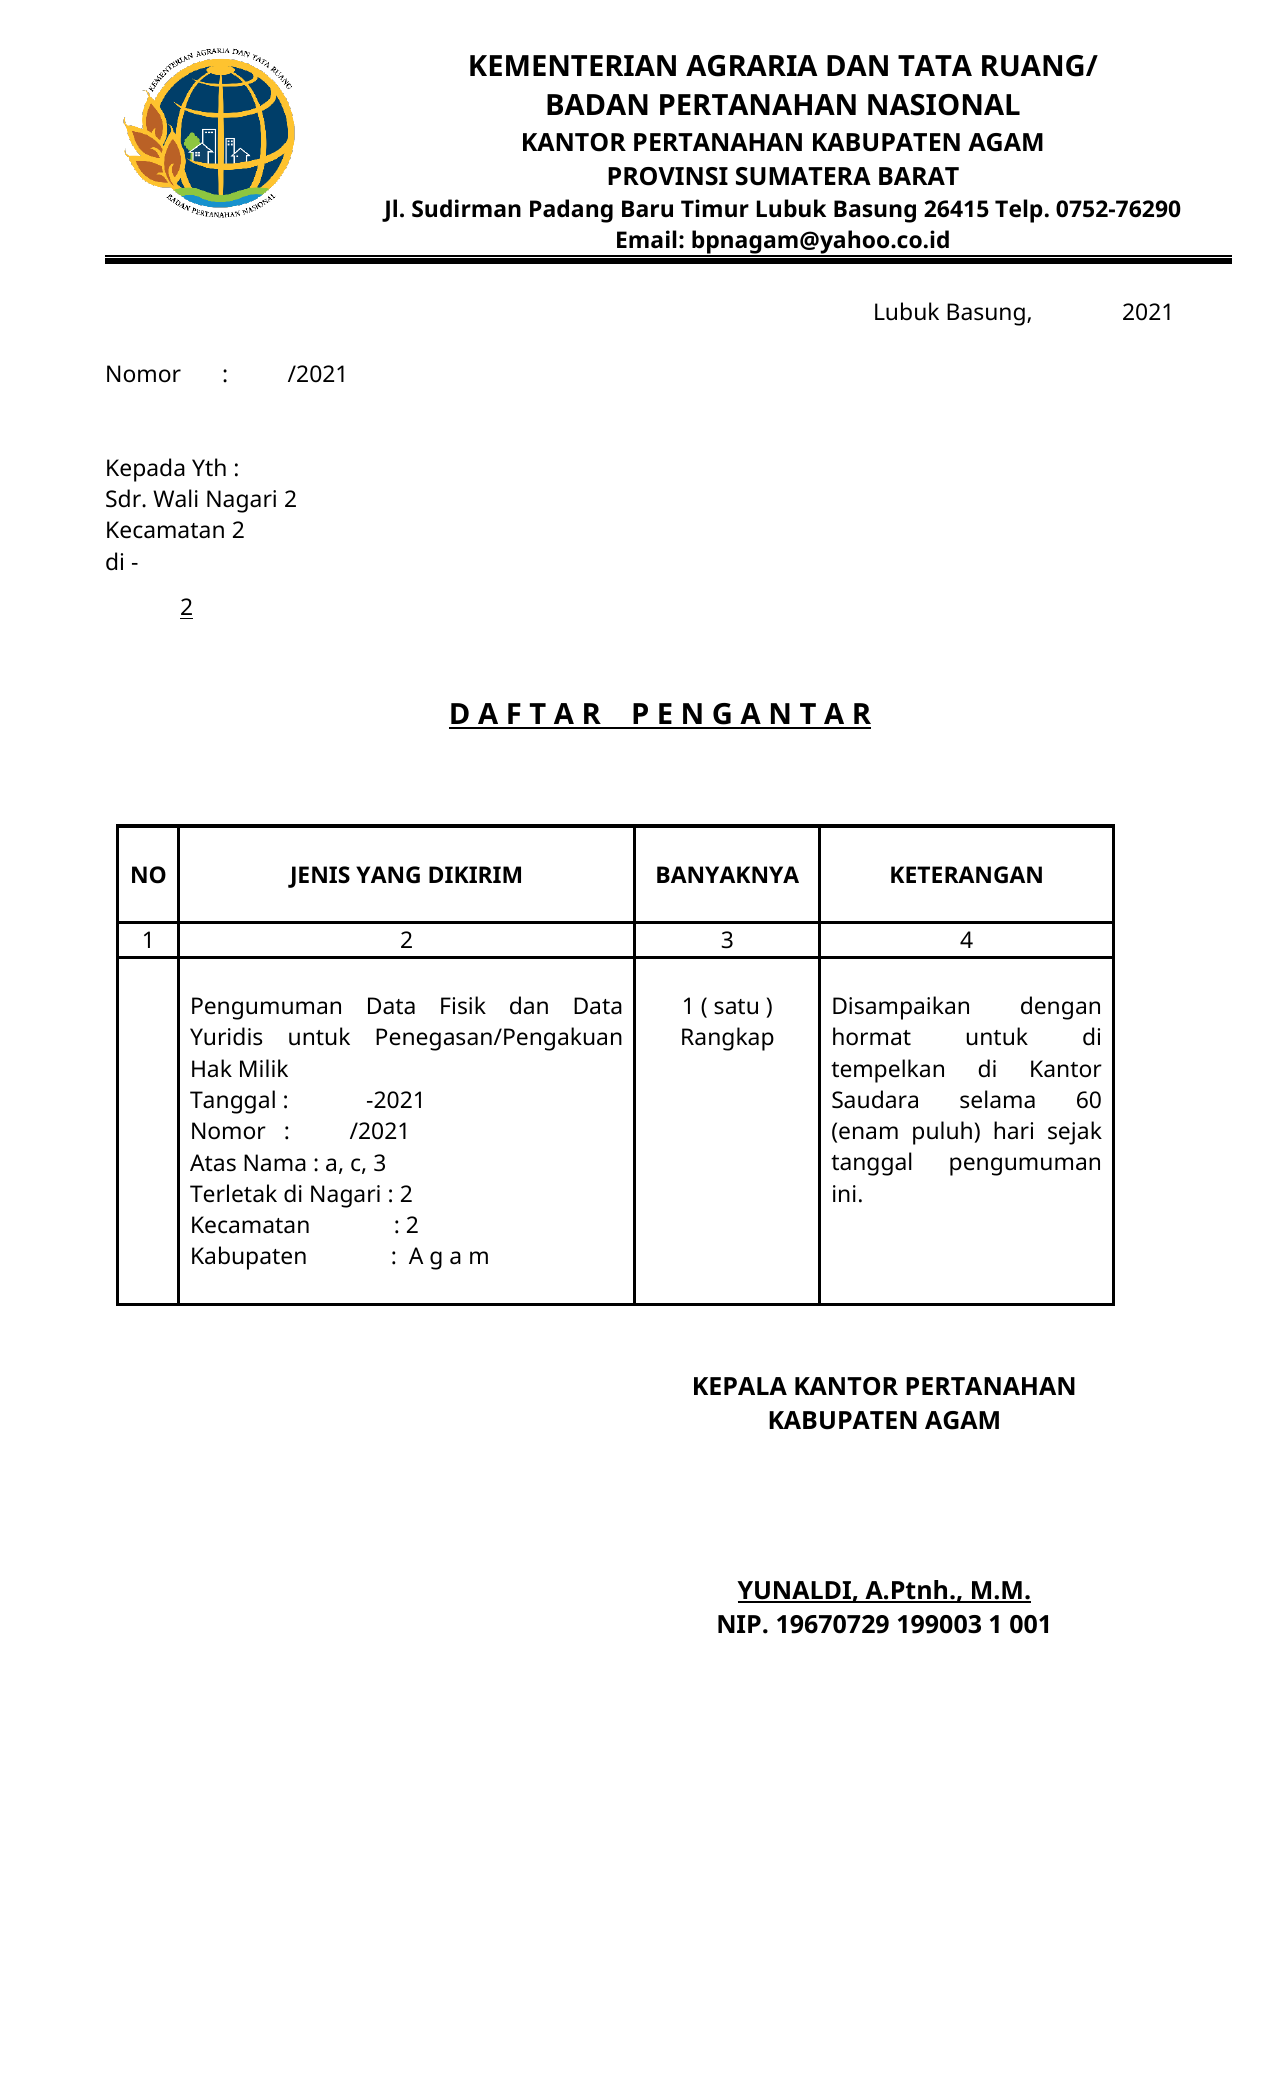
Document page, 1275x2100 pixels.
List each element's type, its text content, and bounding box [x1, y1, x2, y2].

picture [121, 44, 297, 219]
table_cell 2 [180, 924, 633, 956]
text 2 [105, 591, 1215, 622]
table_header KEPALA KANTOR PERTANAHAN KABUPATEN AGAM YUNALDI, A.Ptnh., M.M. NIP. 19670729 199003 1 001 [631, 1368, 1137, 1701]
text Kepada Yth : [105, 452, 1215, 483]
table_cell 1 ( satu ) Rangkap [636, 959, 818, 1302]
text Sdr. Wali Nagari 2 [105, 483, 1215, 514]
table_cell Disampaikan dengan hormat untuk di tempelkan di Kantor Saudara selama 60 (enam puluh) hari sejak tanggal pengumuman ini. [821, 959, 1112, 1302]
table_cell 4 [821, 924, 1112, 956]
table_cell [119, 959, 177, 1302]
text Lubuk Basung, 2021 [105, 296, 1215, 327]
text Nomor : /2021 [105, 358, 1215, 389]
table_cell 3 [636, 924, 818, 956]
table_cell 1 [119, 924, 177, 956]
table_header NO [119, 828, 177, 921]
table_header JENIS YANG DIKIRIM [180, 828, 633, 921]
table_header BANYAKNYA [636, 828, 818, 921]
table_header [105, 45, 332, 255]
table_header KEMENTERIAN AGRARIA DAN TATA RUANG/ BADAN PERTANAHAN NASIONAL KANTOR PERTANAHAN KABUPATEN AGAM PROVINSI SUMATERA BARAT Jl. Sudirman Padang Baru Timur Lubuk Basung 26415 Telp. 0752-76290 Email: bpnagam@yahoo.co.id [332, 45, 1232, 255]
text di - [105, 546, 1215, 577]
table_cell Pengumuman Data Fisik dan Data Yuridis untuk Penegasan/Pengakuan Hak Milik Tanggal : -2021 Nomor : /2021 Atas Nama : a, c, 3 Terletak di Nagari : 2 Kecamatan : 2 Kabupaten : A g a m [180, 959, 633, 1302]
table_header KETERANGAN [821, 828, 1112, 921]
text D A F T A R P E N G A N T A R [105, 693, 1215, 733]
text Kecamatan 2 [105, 514, 1215, 546]
